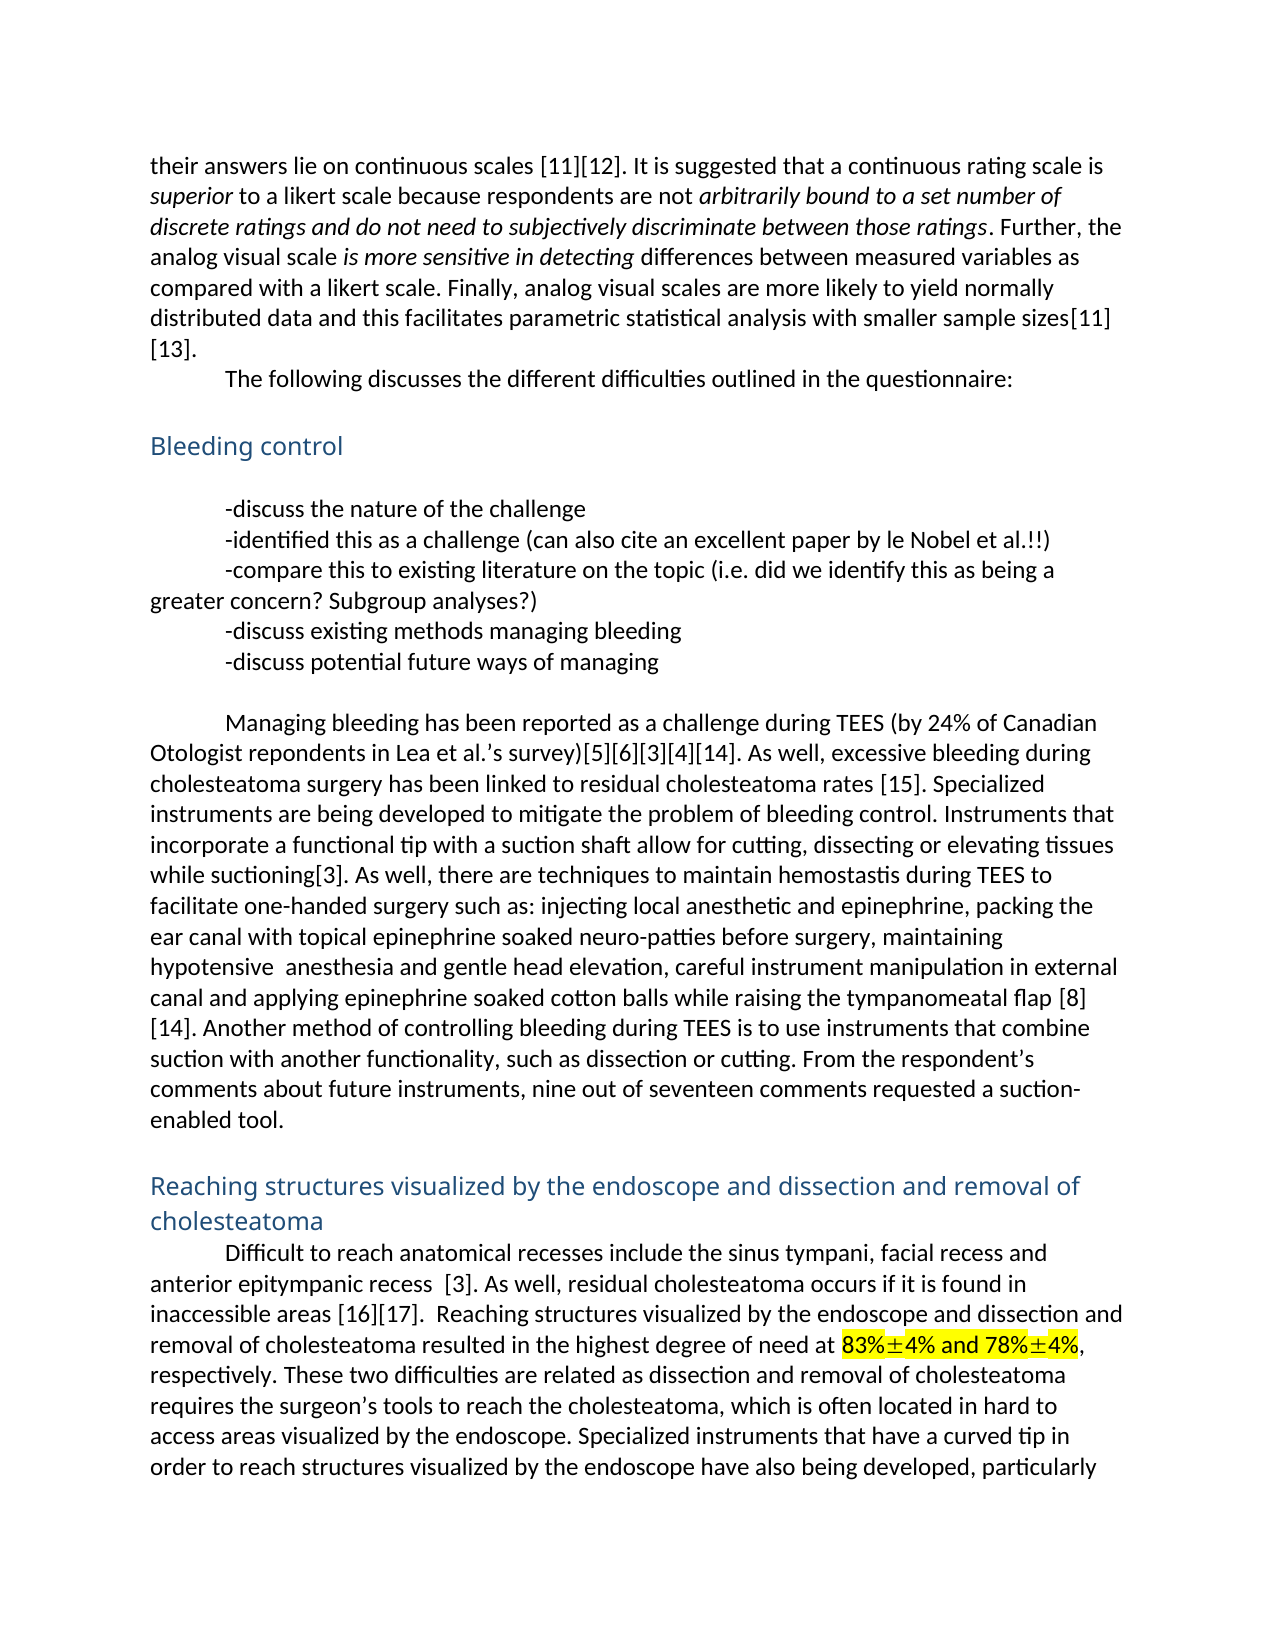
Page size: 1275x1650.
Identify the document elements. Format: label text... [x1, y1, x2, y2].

subtitle Bleeding control [150, 429, 1125, 463]
text -compare this to existing literature on the topic (i.e. did we identify this as being a greater concern? Subgroup analyses?) [150, 554, 1125, 616]
text Managing bleeding has been reported as a challenge during TEES (by 24% of Canadian Otologist repondents in Lea et al.’s survey)[5][6][3][4][14]. As well, excessive bleeding during cholesteatoma surgery has been linked to residual cholesteatoma rates [15]. Specialized instruments are being developed to mitigate the problem of bleeding control. Instruments that incorporate a functional tip with a suction shaft allow for cutting, dissecting or elevating tissues while suctioning[3]. As well, there are techniques to maintain hemostastis during TEES to facilitate one-handed surgery such as: injecting local anesthetic and epinephrine, packing the ear canal with topical epinephrine soaked neuro-patties before surgery, maintaining hypotensive anesthesia and gentle head elevation, careful instrument manipulation in external canal and applying epinephrine soaked cotton balls while raising the tympanomeatal flap [8][14]. Another method of controlling bleeding during TEES is to use instruments that combine suction with another functionality, such as dissection or cutting. From the respondent’s comments about future instruments, nine out of seventeen comments requested a suction-enabled tool. [150, 707, 1125, 1134]
text The following discusses the different difficulties outlined in the questionnaire: [150, 364, 1125, 394]
text -discuss existing methods managing bleeding [150, 616, 1125, 646]
text -discuss potential future ways of managing [150, 646, 1125, 677]
subtitle Reaching structures visualized by the endoscope and dissection and removal of cholesteatoma [150, 1169, 1125, 1237]
text -discuss the nature of the challenge [150, 493, 1125, 524]
text -identified this as a challenge (can also cite an excellent paper by le Nobel et al.!!) [150, 524, 1125, 554]
